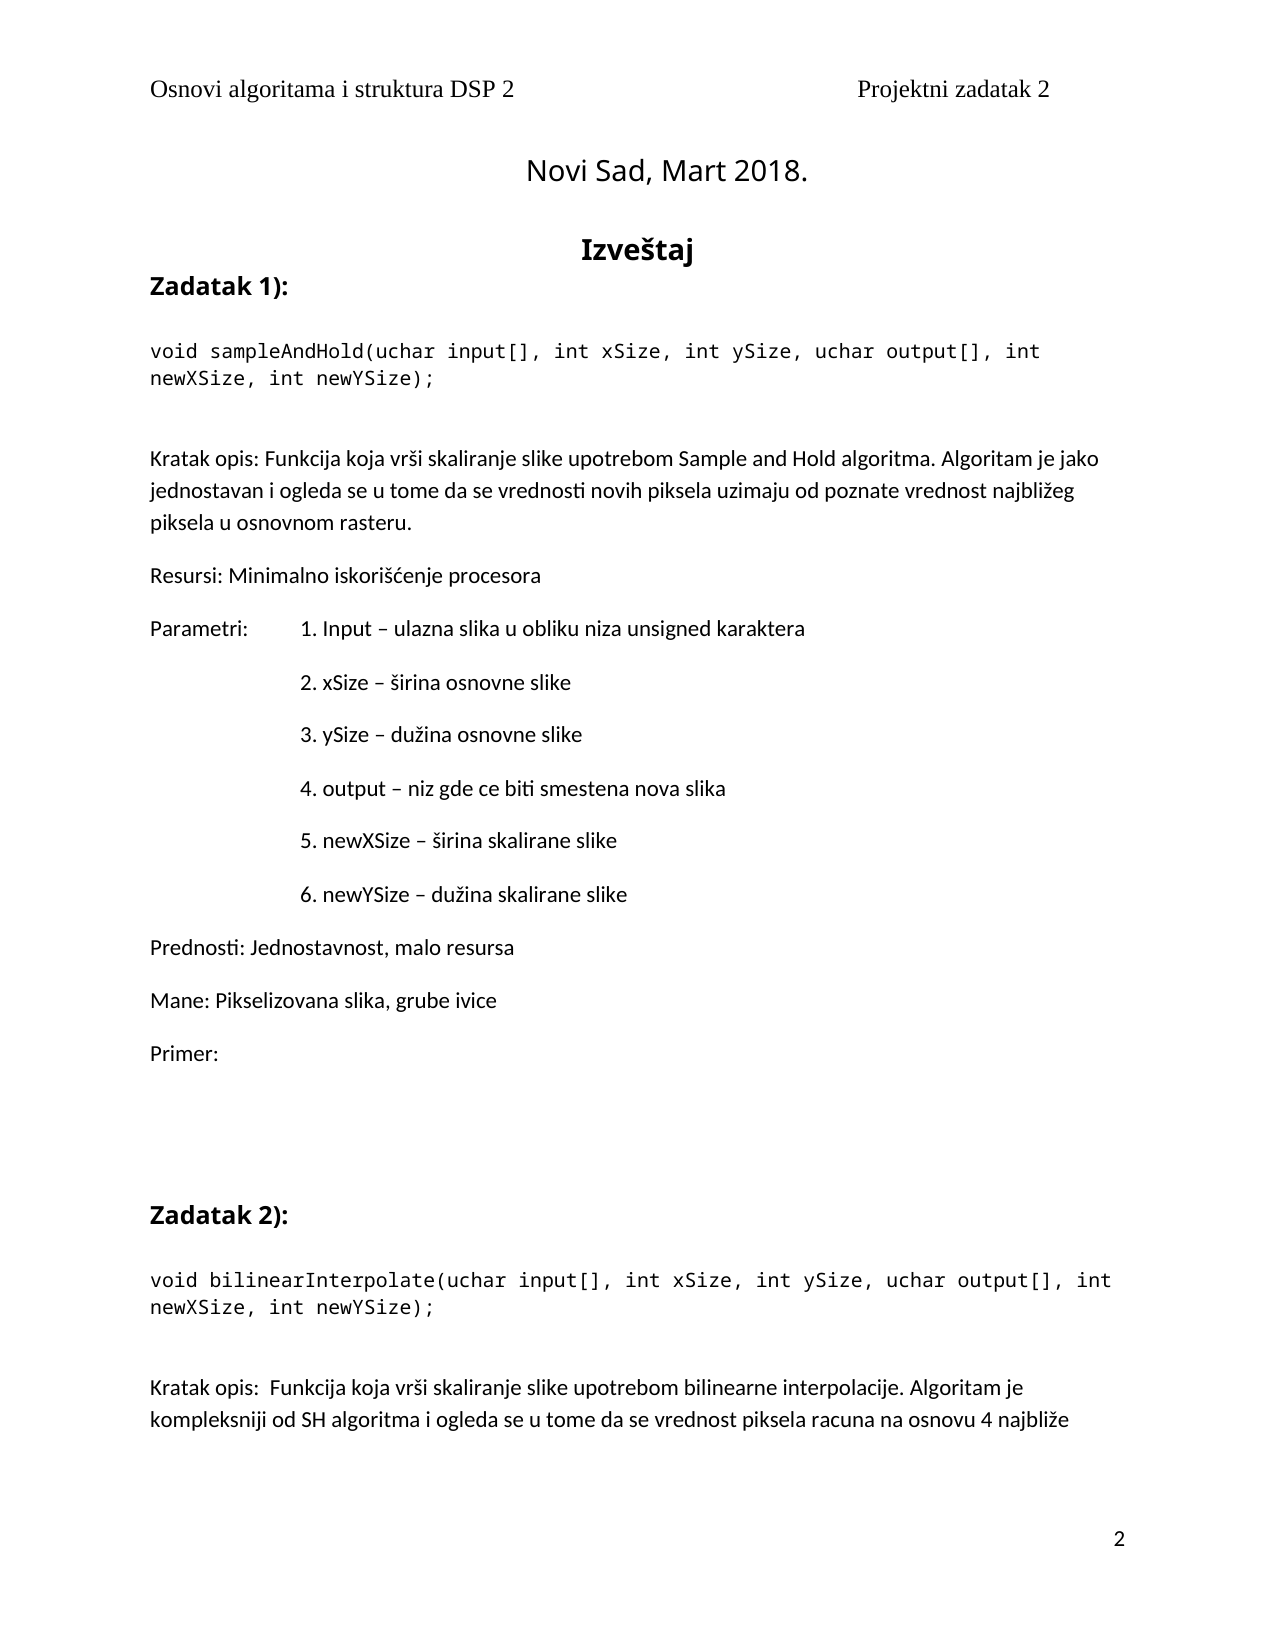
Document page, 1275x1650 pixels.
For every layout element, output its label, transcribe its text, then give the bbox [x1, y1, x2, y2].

table_cell Novi Sad, Mart 2018. [150, 150, 1125, 190]
text 5. newXSize – širina skalirane slike [150, 827, 1125, 855]
text Prednosti: Jednostavnost, malo resursa [150, 933, 1125, 961]
text Parametri: 1. Input – ulazna slika u obliku niza unsigned karaktera [150, 614, 1125, 643]
text 3. ySize – dužina osnovne slike [150, 721, 1125, 749]
text void sampleAndHold(uchar input[], int xSize, int ySize, uchar output[], int newXSize, int newYSize); [150, 337, 1125, 391]
subtitle Zadatak 2): [150, 1198, 1125, 1232]
subtitle Izveštaj [150, 229, 1125, 269]
text Kratak opis: Funkcija koja vrši skaliranje slike upotrebom Sample and Hold algoritma. Algoritam je jako jednostavan i ogleda se u tome da se vrednosti novih piksela uzimaju od poznate vrednost najbližeg piksela u osnovnom rasteru. [150, 444, 1125, 537]
text Mane: Pikselizovana slika, grube ivice [150, 986, 1125, 1014]
text void bilinearInterpolate(uchar input[], int xSize, int ySize, uchar output[], int newXSize, int newYSize); [150, 1266, 1125, 1320]
text Resursi: Minimalno iskorišćenje procesora [150, 562, 1125, 589]
text 4. output – niz gde ce biti smestena nova slika [150, 774, 1125, 802]
text 6. newYSize – dužina skalirane slike [150, 880, 1125, 908]
subtitle Zadatak 1): [150, 269, 1125, 303]
text Primer: [150, 1039, 1125, 1067]
text 2. xSize – širina osnovne slike [150, 668, 1125, 696]
